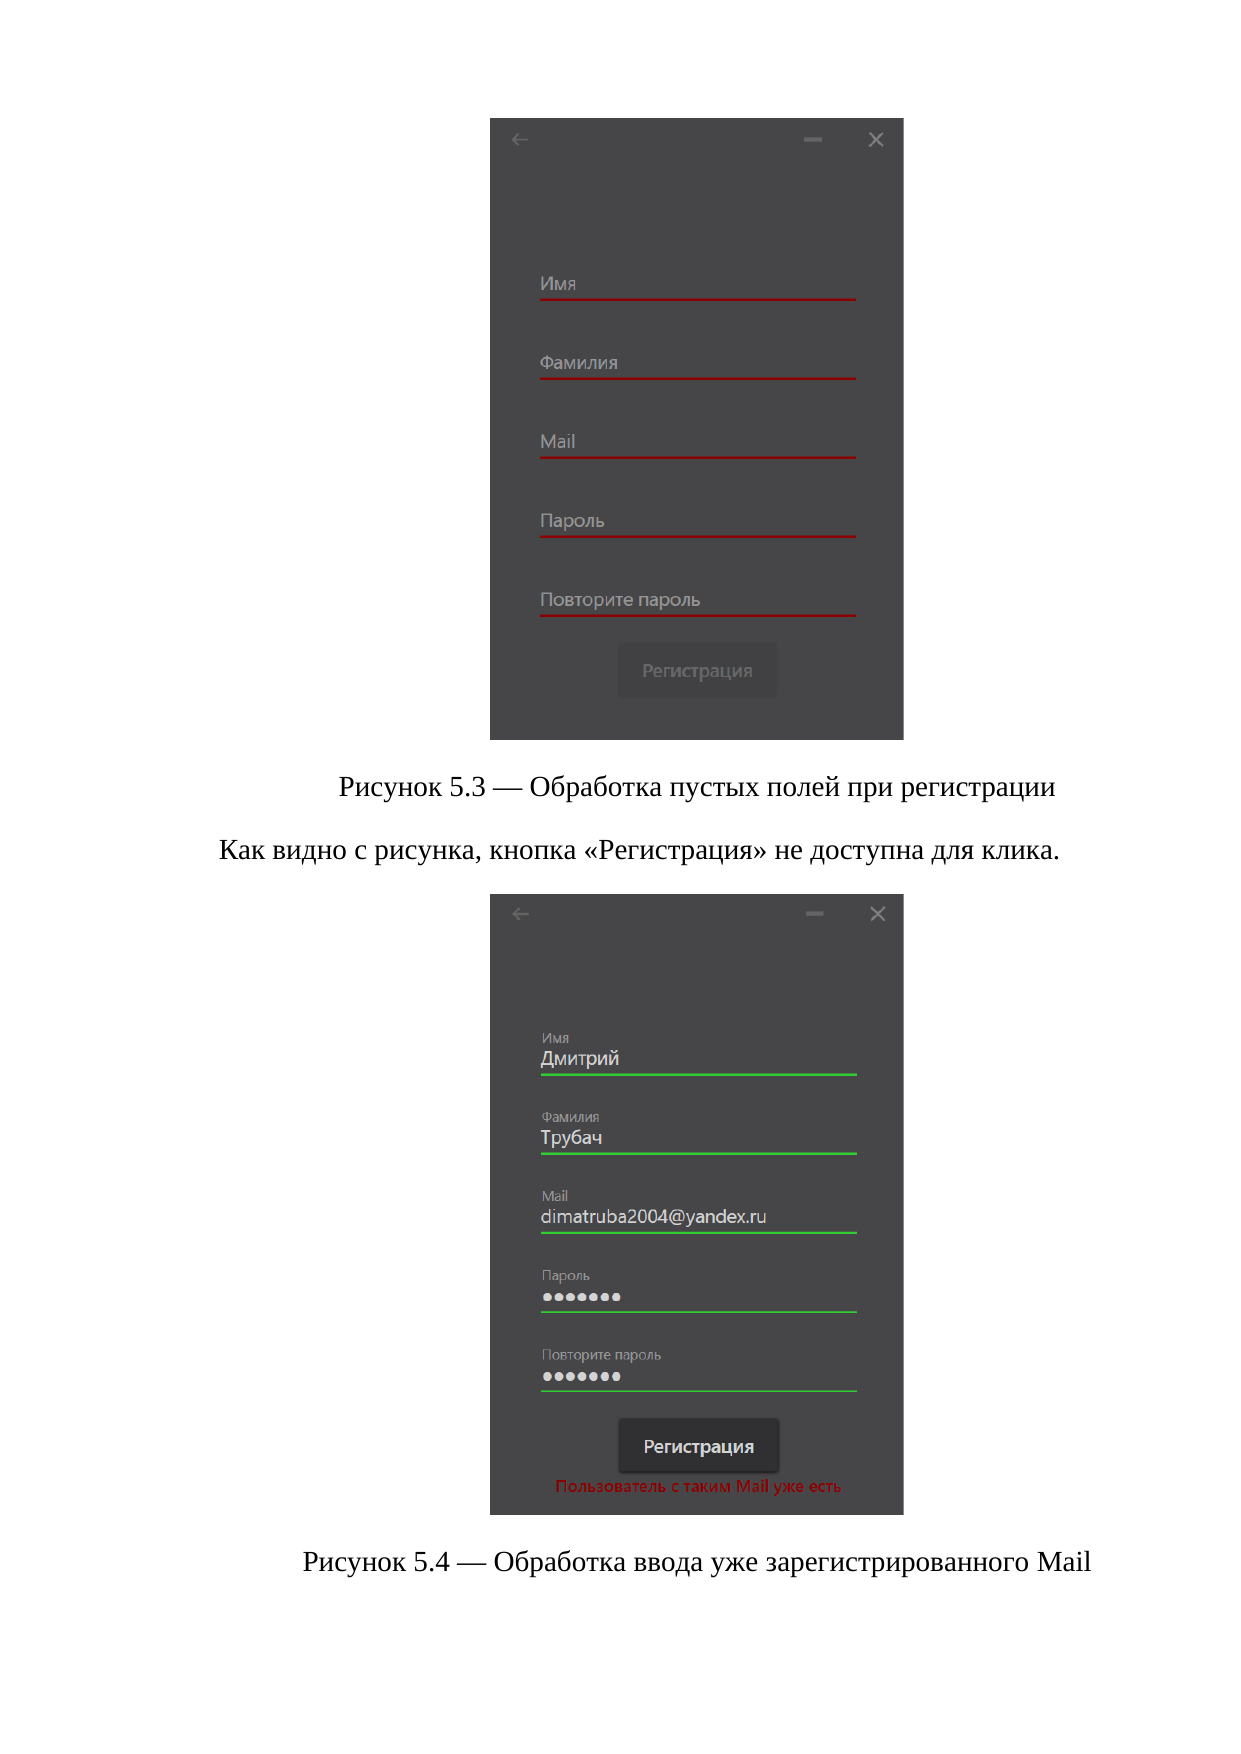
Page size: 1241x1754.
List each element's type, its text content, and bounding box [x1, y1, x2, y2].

picture [490, 118, 904, 740]
picture [490, 894, 904, 1515]
text Как видно с рисунка, кнопка «Регистрация» не доступна для клика. [130, 832, 1175, 865]
text Рисунок 5.3 — Обработка пустых полей при регистрации [130, 769, 1175, 803]
text Рисунок 5.4 — Обработка ввода уже зарегистрированного Mail [130, 1544, 1175, 1578]
